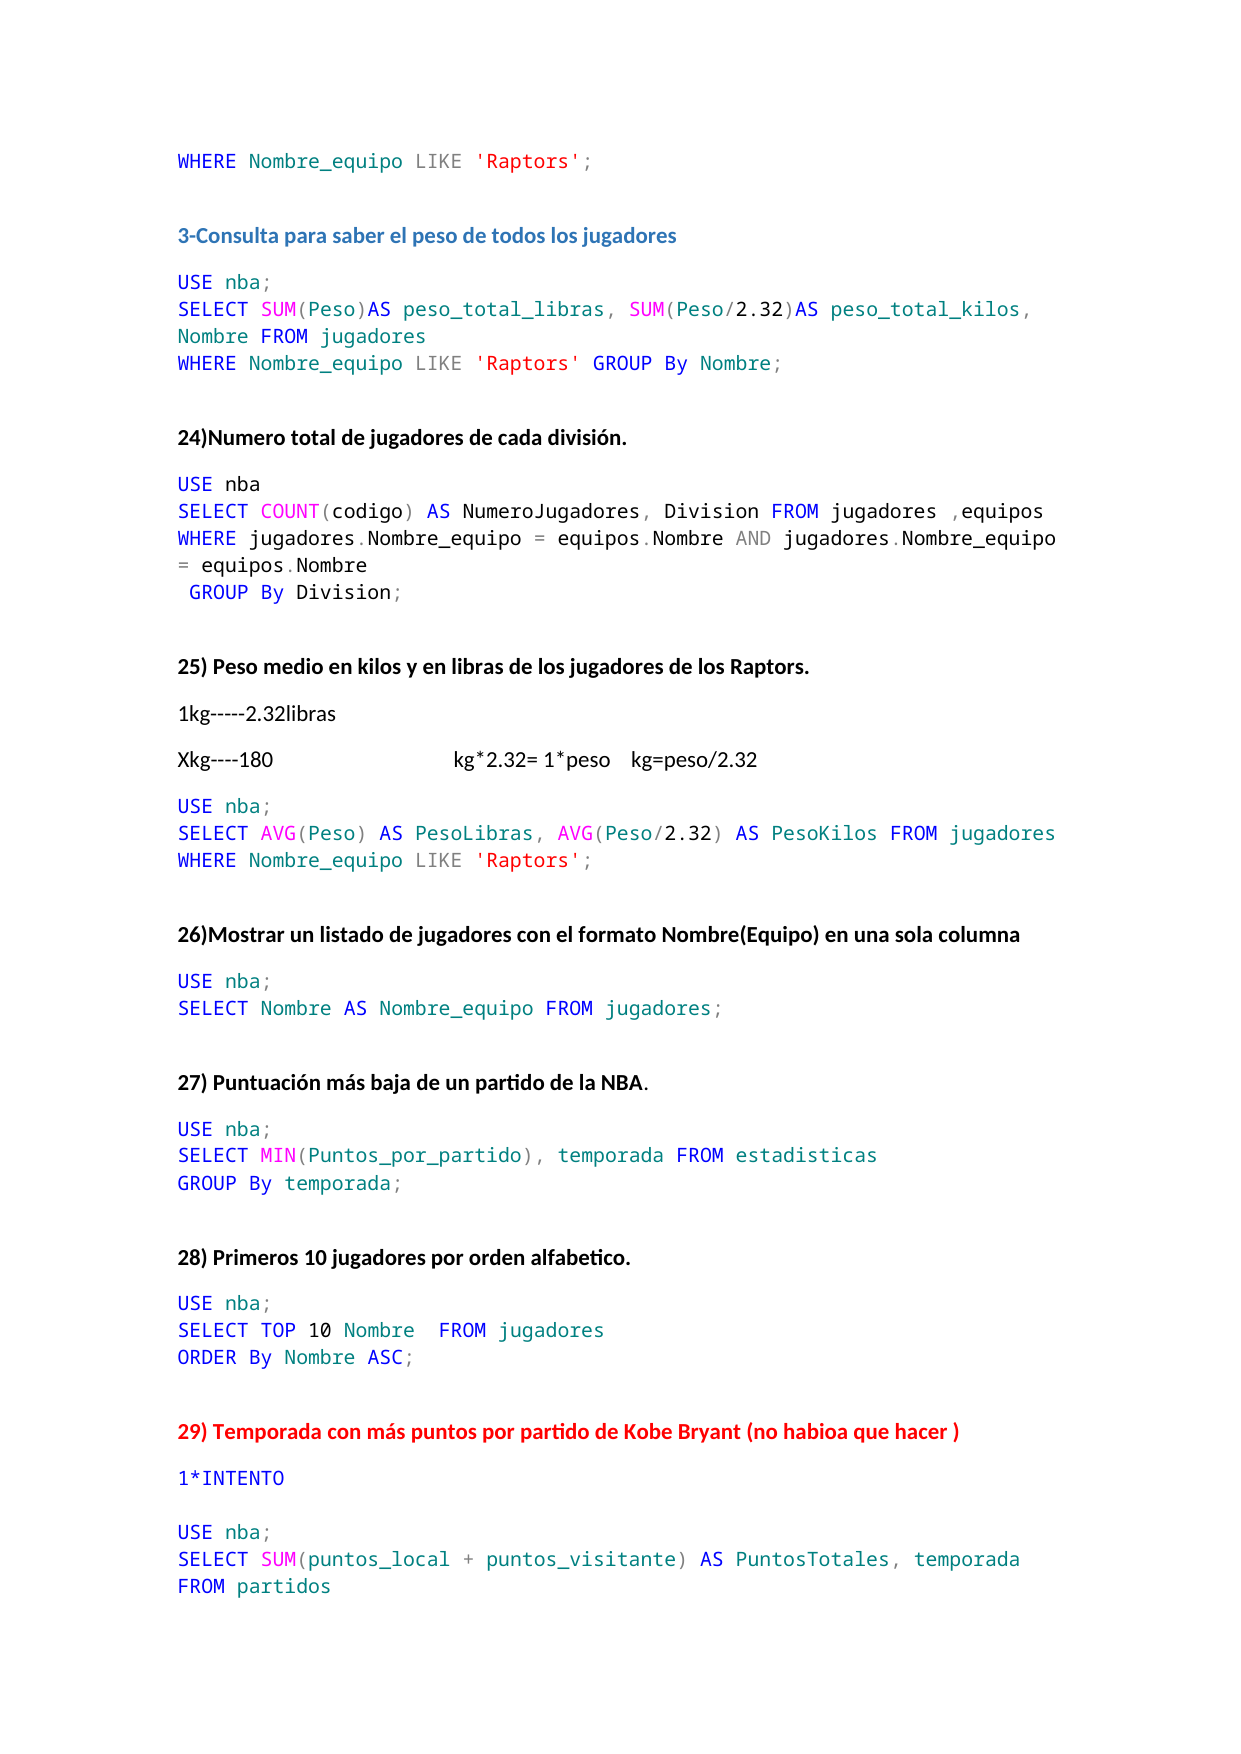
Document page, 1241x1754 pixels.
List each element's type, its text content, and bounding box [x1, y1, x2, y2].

text USE nba; [177, 967, 1063, 994]
text 1*INTENTO [177, 1464, 1063, 1491]
text 28) Primeros 10 jugadores por orden alfabetico. [177, 1243, 1063, 1271]
text WHERE jugadores.Nombre_equipo = equipos.Nombre AND jugadores.Nombre_equipo = equipos.Nombre [177, 524, 1063, 578]
text WHERE Nombre_equipo LIKE 'Raptors'; [177, 148, 1063, 174]
text ORDER By Nombre ASC; [177, 1343, 1063, 1370]
text USE nba; [177, 792, 1063, 819]
text USE nba; [177, 1518, 1063, 1545]
text 3-Consulta para saber el peso de todos los jugadores [177, 221, 1063, 249]
text 26)Mostrar un listado de jugadores con el formato Nombre(Equipo) en una sola columna [177, 920, 1063, 948]
text 24)Numero total de jugadores de cada división. [177, 423, 1063, 451]
text SELECT Nombre AS Nombre_equipo FROM jugadores; [177, 994, 1063, 1021]
text 27) Puntuación más baja de un partido de la NBA. [177, 1068, 1063, 1096]
text SELECT COUNT(codigo) AS NumeroJugadores, Division FROM jugadores ,equipos [177, 497, 1063, 524]
text WHERE Nombre_equipo LIKE 'Raptors' GROUP By Nombre; [177, 349, 1063, 376]
text 29) Temporada con más puntos por partido de Kobe Bryant (no habioa que hacer ) [177, 1417, 1063, 1445]
text USE nba; [177, 268, 1063, 295]
text SELECT SUM(puntos_local + puntos_visitante) AS PuntosTotales, temporada FROM partidos [177, 1545, 1063, 1599]
text GROUP By temporada; [177, 1169, 1063, 1196]
text Xkg----180 kg*2.32= 1*peso kg=peso/2.32 [177, 746, 1063, 773]
text GROUP By Division; [177, 578, 1063, 605]
text SELECT AVG(Peso) AS PesoLibras, AVG(Peso/2.32) AS PesoKilos FROM jugadores [177, 819, 1063, 846]
text USE nba [177, 470, 1063, 497]
text SELECT SUM(Peso)AS peso_total_libras, SUM(Peso/2.32)AS peso_total_kilos, Nombre FROM jugadores [177, 295, 1063, 349]
text WHERE Nombre_equipo LIKE 'Raptors'; [177, 846, 1063, 873]
text SELECT MIN(Puntos_por_partido), temporada FROM estadisticas [177, 1142, 1063, 1169]
text 25) Peso medio en kilos y en libras de los jugadores de los Raptors. [177, 652, 1063, 680]
text USE nba; [177, 1115, 1063, 1142]
text 1kg-----2.32libras [177, 699, 1063, 727]
text SELECT TOP 10 Nombre FROM jugadores [177, 1316, 1063, 1343]
text USE nba; [177, 1289, 1063, 1316]
